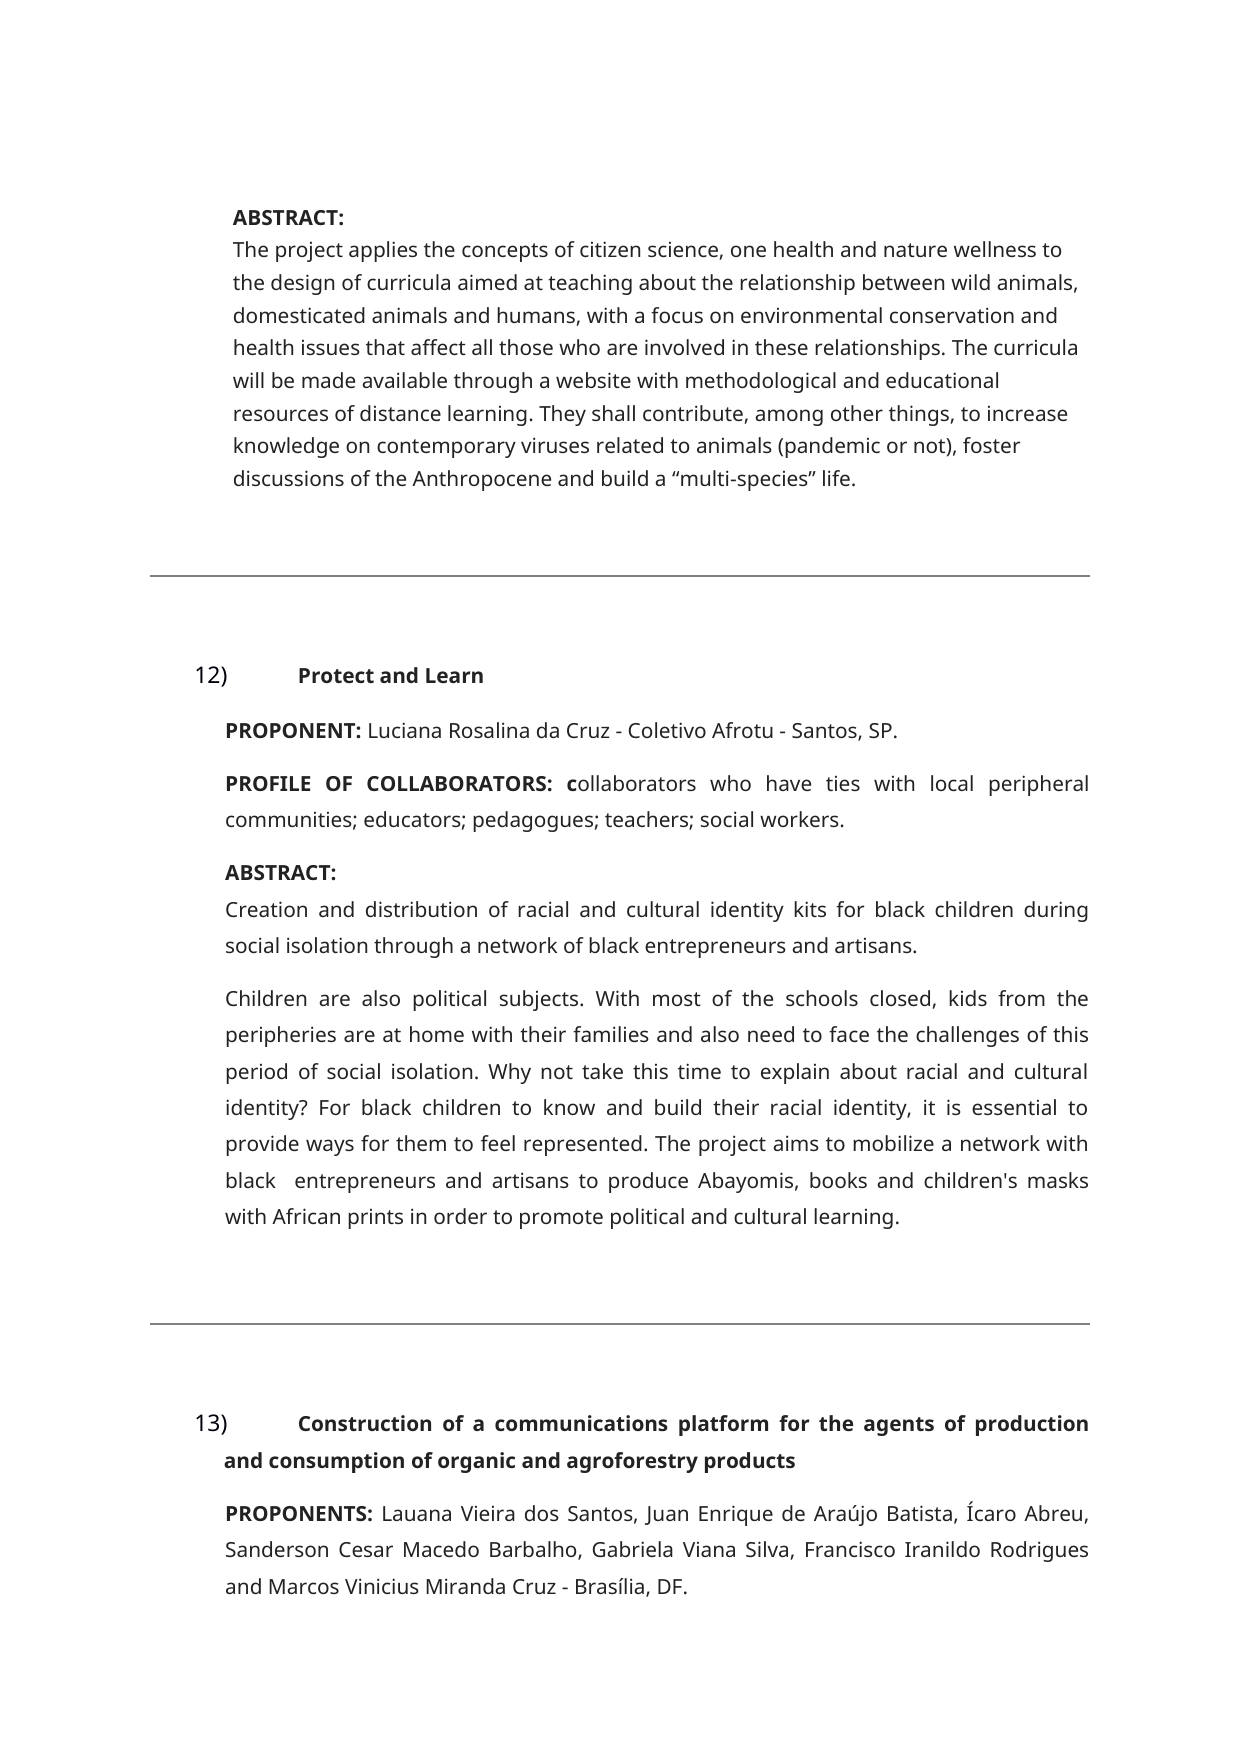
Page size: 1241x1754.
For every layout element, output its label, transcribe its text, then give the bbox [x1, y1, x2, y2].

text PROPONENTS: Lauana Vieira dos Santos, Juan Enrique de Araújo Batista, Ícaro Abreu, Sanderson Cesar Macedo Barbalho, Gabriela Viana Silva, Francisco Iranildo Rodrigues and Marcos Vinicius Miranda Cruz - Brasília, DF. [225, 1499, 1090, 1600]
text ABSTRACT: The project applies the concepts of citizen science, one health and nature wellness to the design of curricula aimed at teaching about the relationship between wild animals, domesticated animals and humans, with a focus on environmental conservation and health issues that affect all those who are involved in these relationships. The curricula will be made available through a website with methodological and educational resources of distance learning. They shall contribute, among other things, to increase knowledge on contemporary viruses related to animals (pandemic or not), foster discussions of the Anthropocene and build a “multi-species” life. [233, 203, 1090, 492]
list Construction of a communications platform for the agents of production and consumption of organic and agroforestry products [194, 1407, 1090, 1474]
text ABSTRACT: Creation and distribution of racial and cultural identity kits for black children during social isolation through a network of black entrepreneurs and artisans. [225, 858, 1090, 959]
text Children are also political subjects. With most of the schools closed, kids from the peripheries are at home with their families and also need to face the challenges of this period of social isolation. Why not take this time to explain about racial and cultural identity? For black children to know and build their racial identity, it is essential to provide ways for them to feel represented. The project aims to mobilize a network with black entrepreneurs and artisans to produce Abayomis, books and children's masks with African prints in order to promote political and cultural learning. [225, 984, 1090, 1231]
text PROPONENT: Luciana Rosalina da Cruz - Coletivo Afrotu - Santos, SP. [225, 716, 1090, 744]
text PROFILE OF COLLABORATORS: collaborators who have ties with local peripheral communities; educators; pedagogues; teachers; social workers. [225, 769, 1090, 834]
list Protect and Learn [194, 659, 1090, 691]
